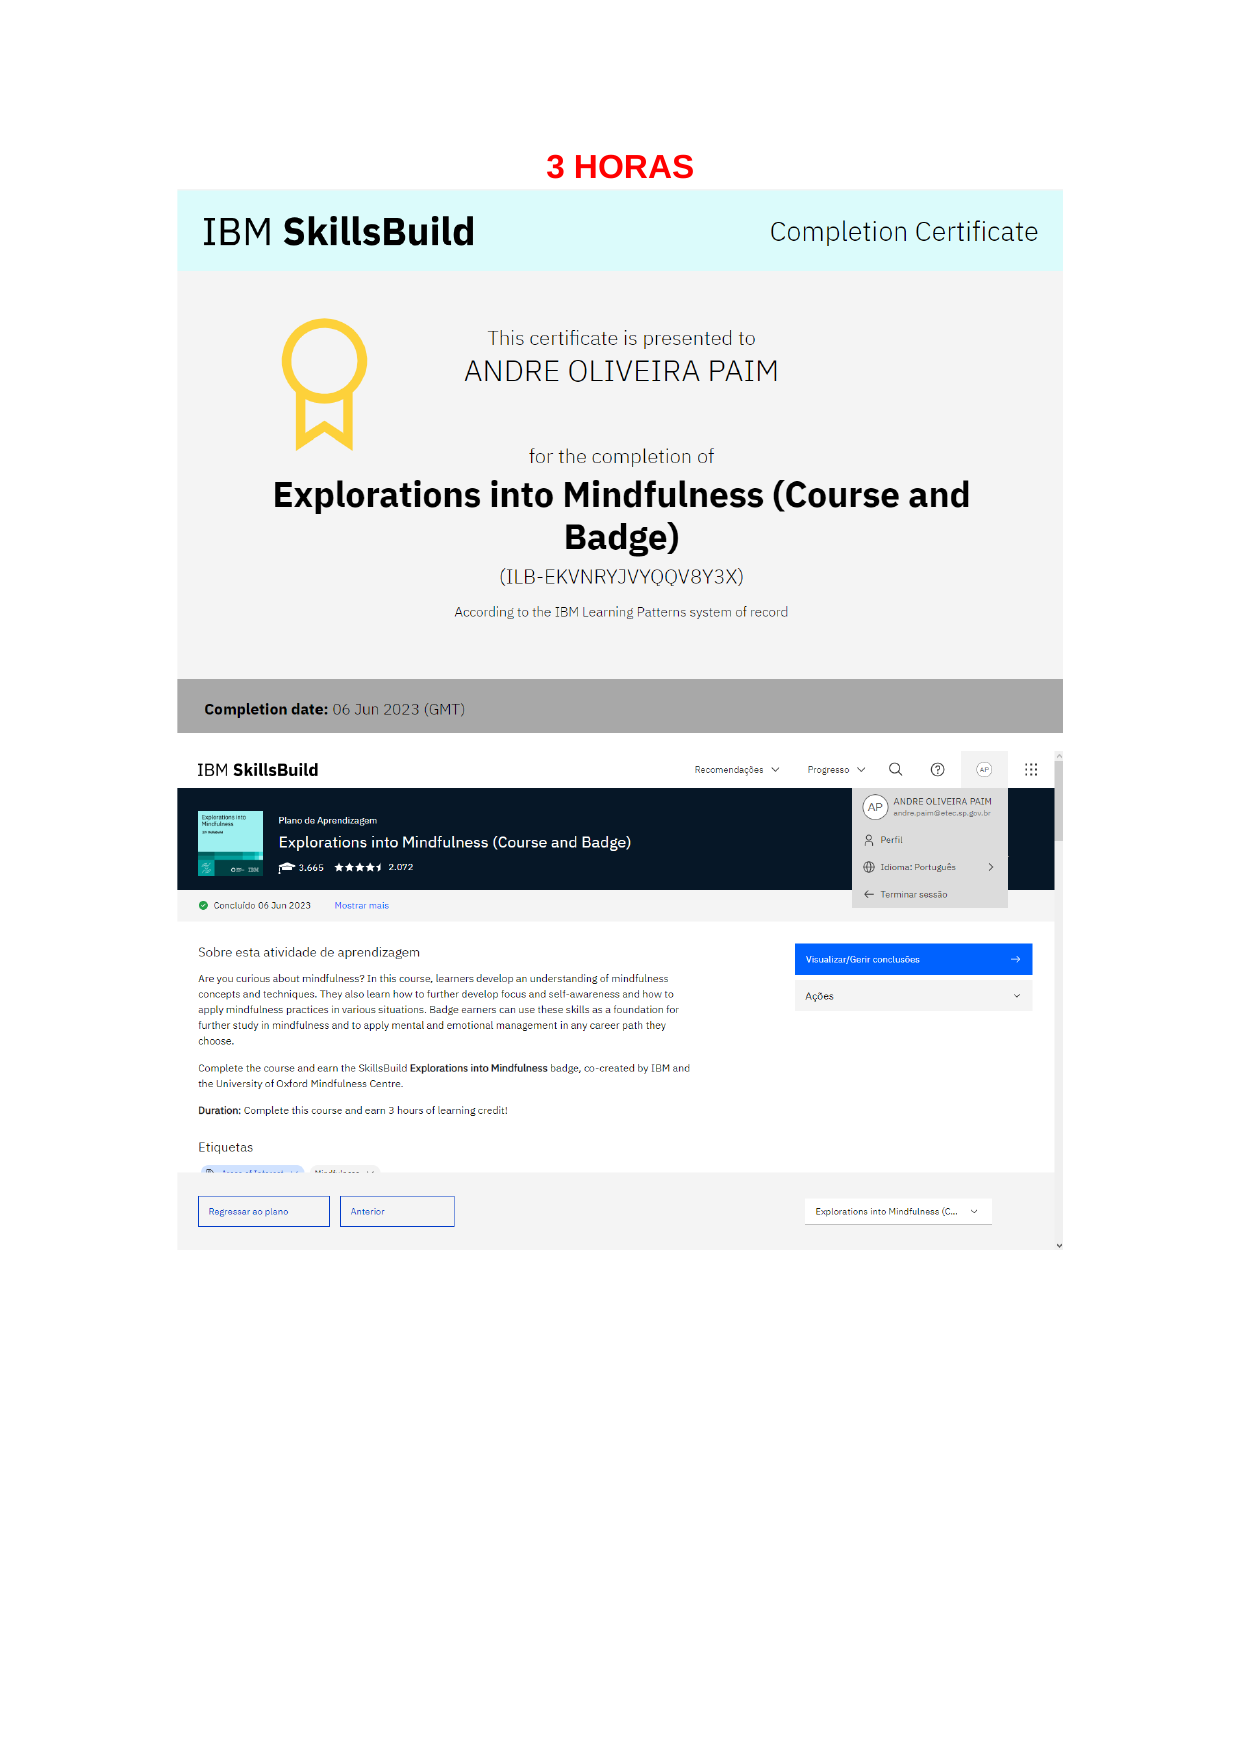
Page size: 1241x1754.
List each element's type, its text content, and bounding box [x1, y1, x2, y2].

picture [177, 189, 1063, 733]
picture [177, 751, 1063, 1250]
subtitle 3 HORAS [177, 148, 1063, 186]
